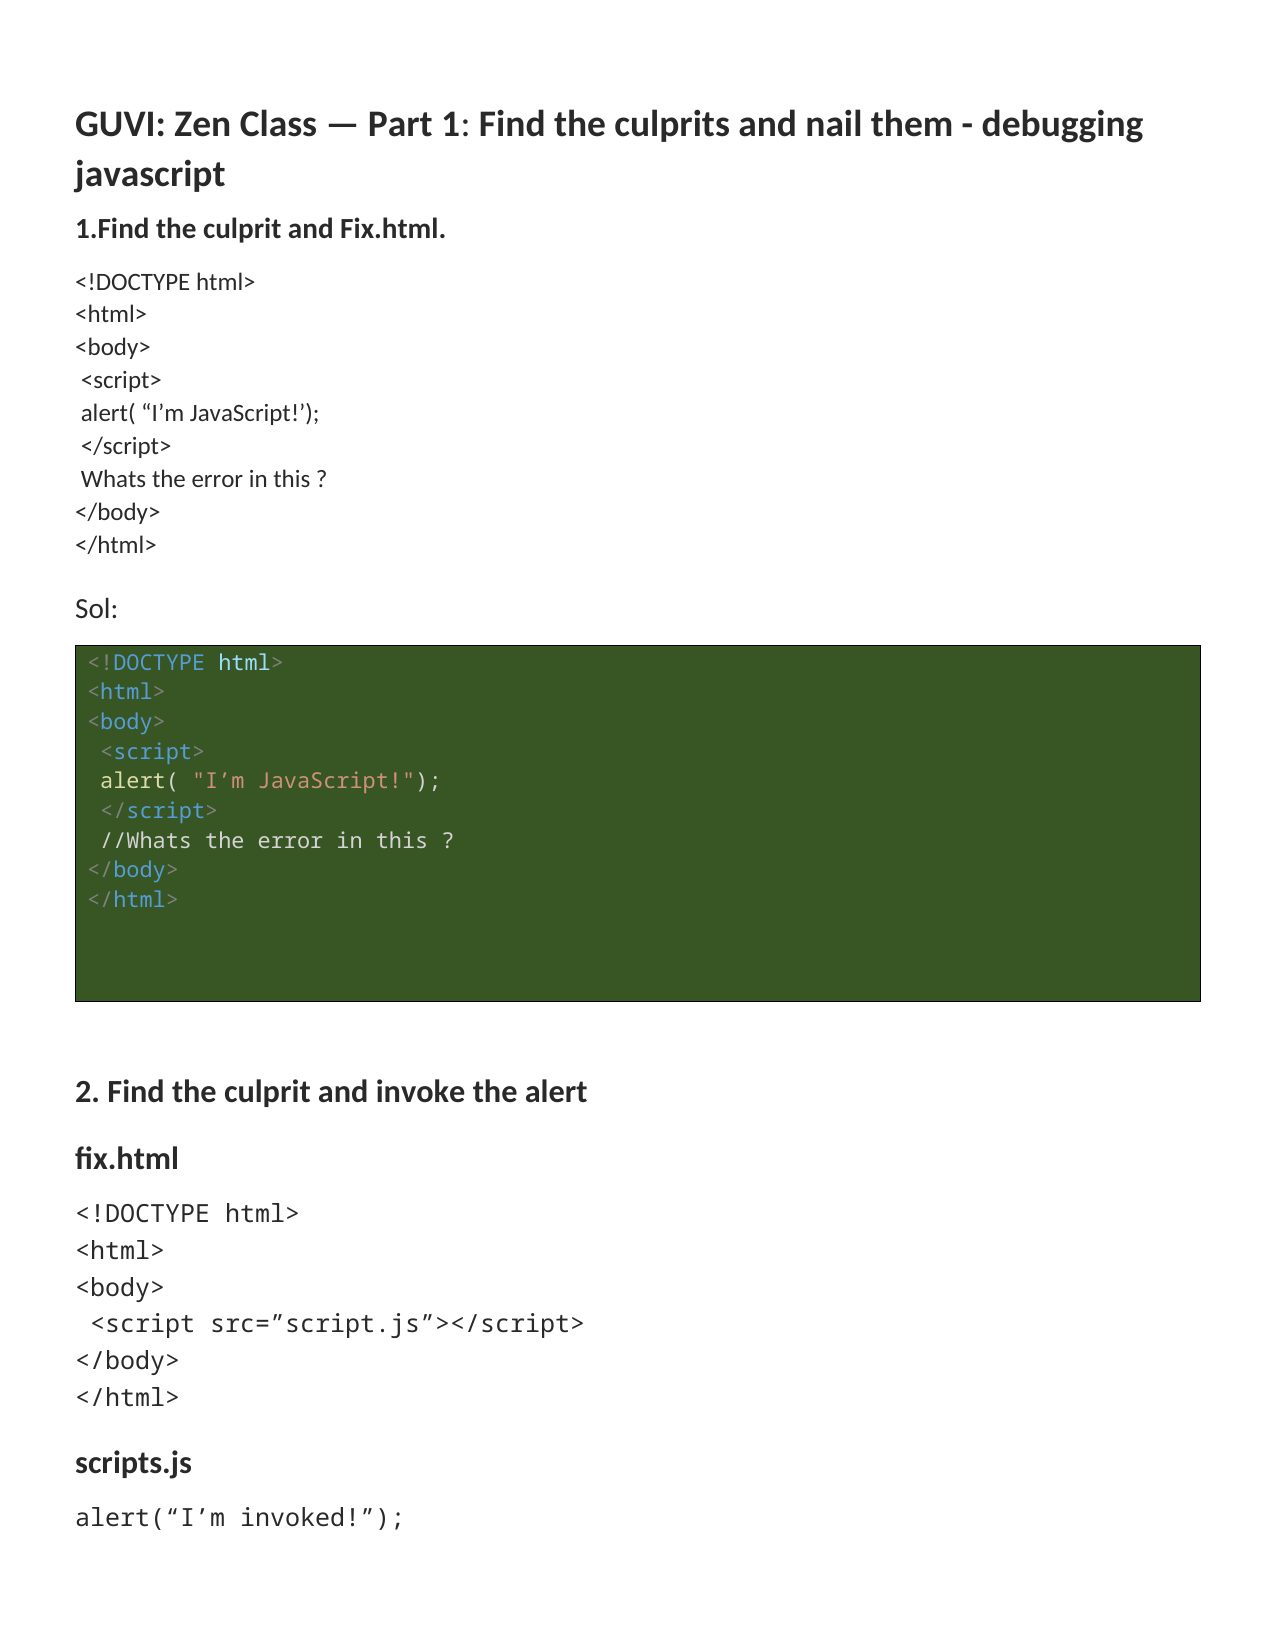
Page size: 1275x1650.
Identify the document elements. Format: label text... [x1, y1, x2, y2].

text <!DOCTYPE html> <html> <body> <script> alert( “I’m JavaScript!’); </script> Whats the error in this ? </body> </html> [75, 266, 1200, 559]
text scripts.js [75, 1433, 1200, 1483]
text <!DOCTYPE html> <html> <body> <script src=”script.js”></script> </body> </html> [75, 1196, 1200, 1414]
text Sol: [75, 578, 1200, 628]
text alert(“I’m invoked!”); [75, 1500, 1200, 1534]
text 2. Find the culprit and invoke the alert [75, 1062, 1200, 1112]
text 1.Find the culprit and Fix.html. [75, 199, 1200, 249]
subtitle GUVI: Zen Class — Part 1: Find the culprits and nail them - debugging javascript [75, 100, 1200, 195]
table_header <!DOCTYPE html> <html> <body> <script> alert( "I’m JavaScript!"); </script> //Whats the error in this ? </body> </html> [76, 646, 1200, 1001]
text fix.html [75, 1129, 1200, 1179]
